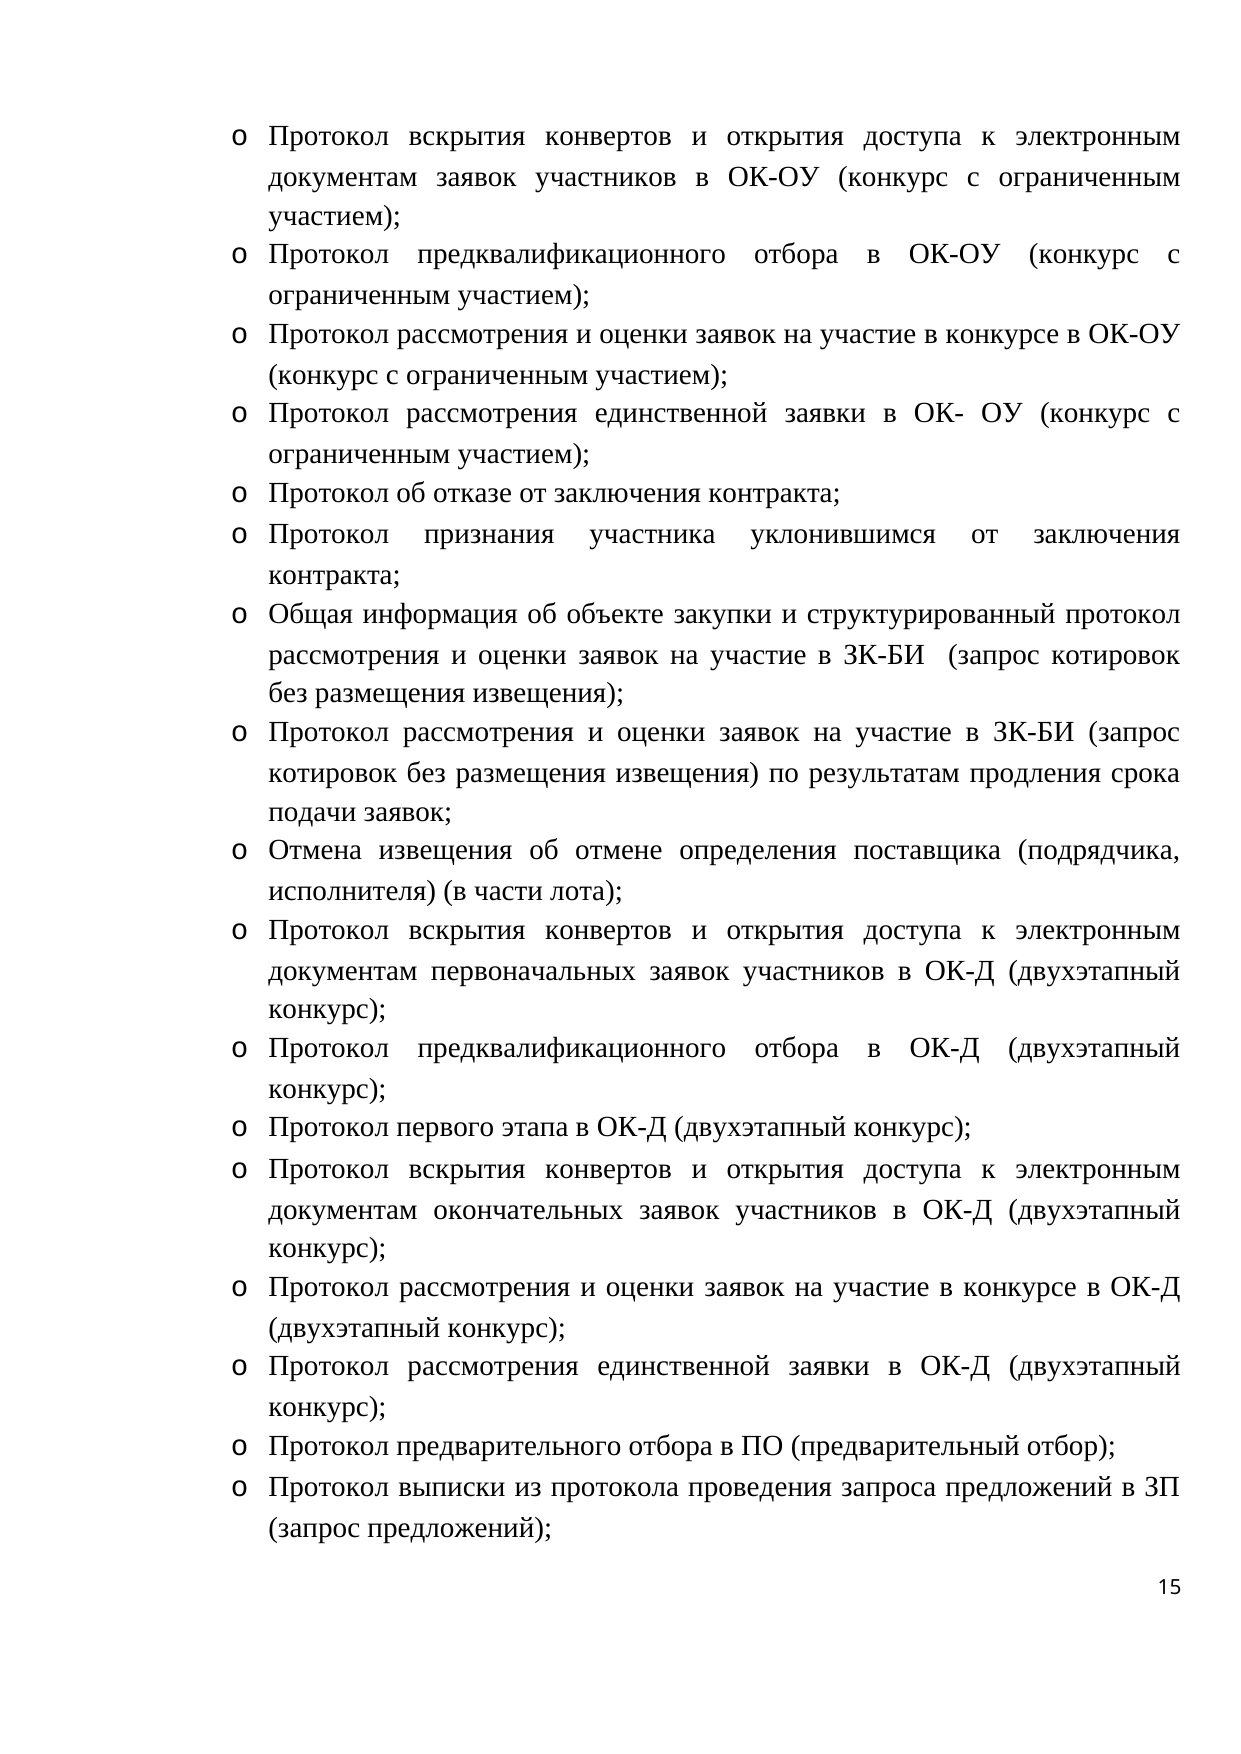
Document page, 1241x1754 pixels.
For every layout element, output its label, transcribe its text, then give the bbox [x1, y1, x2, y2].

list Отмена извещения об отмене определения поставщика (подрядчика, исполнителя) (в части лота); [231, 832, 1181, 907]
list Протокол предквалификационного отбора в ОК-Д (двухэтапный конкурс); [231, 1030, 1181, 1104]
list Протокол вскрытия конвертов и открытия доступа к электронным документам первоначальных заявок участников в ОК-Д (двухэтапный конкурс); [231, 912, 1181, 1025]
list Протокол вскрытия конвертов и открытия доступа к электронным документам заявок участников в ОК-ОУ (конкурс с ограниченным участием); [231, 118, 1181, 231]
list Протокол признания участника уклонившимся от заключения контракта; [231, 516, 1181, 591]
list Общая информация об объекте закупки и структурированный протокол рассмотрения и оценки заявок на участие в ЗК-БИ (запрос котировок без размещения извещения); [231, 596, 1181, 709]
list Протокол рассмотрения и оценки заявок на участие в ЗК-БИ (запрос котировок без размещения извещения) по результатам продления срока подачи заявок; [231, 714, 1181, 827]
list Протокол рассмотрения единственной заявки в ОК- ОУ (конкурс с ограниченным участием); [231, 395, 1181, 470]
list Протокол первого этапа в ОК-Д (двухэтапный конкурс); [231, 1109, 1181, 1146]
list Протокол рассмотрения и оценки заявок на участие в конкурсе в ОК-ОУ (конкурс с ограниченным участием); [231, 316, 1181, 390]
list Протокол выписки из протокола проведения запроса предложений в ЗП (запрос предложений); [231, 1469, 1181, 1544]
list Протокол рассмотрения и оценки заявок на участие в конкурсе в ОК-Д (двухэтапный конкурс); [231, 1269, 1181, 1343]
list Протокол рассмотрения единственной заявки в ОК-Д (двухэтапный конкурс); [231, 1348, 1181, 1423]
list Протокол предварительного отбора в ПО (предварительный отбор); [231, 1428, 1181, 1464]
list Протокол об отказе от заключения контракта; [231, 475, 1181, 511]
list Протокол предквалификационного отбора в ОК-ОУ (конкурс с ограниченным участием); [231, 236, 1181, 311]
list Протокол вскрытия конвертов и открытия доступа к электронным документам окончательных заявок участников в ОК-Д (двухэтапный конкурс); [231, 1151, 1181, 1264]
